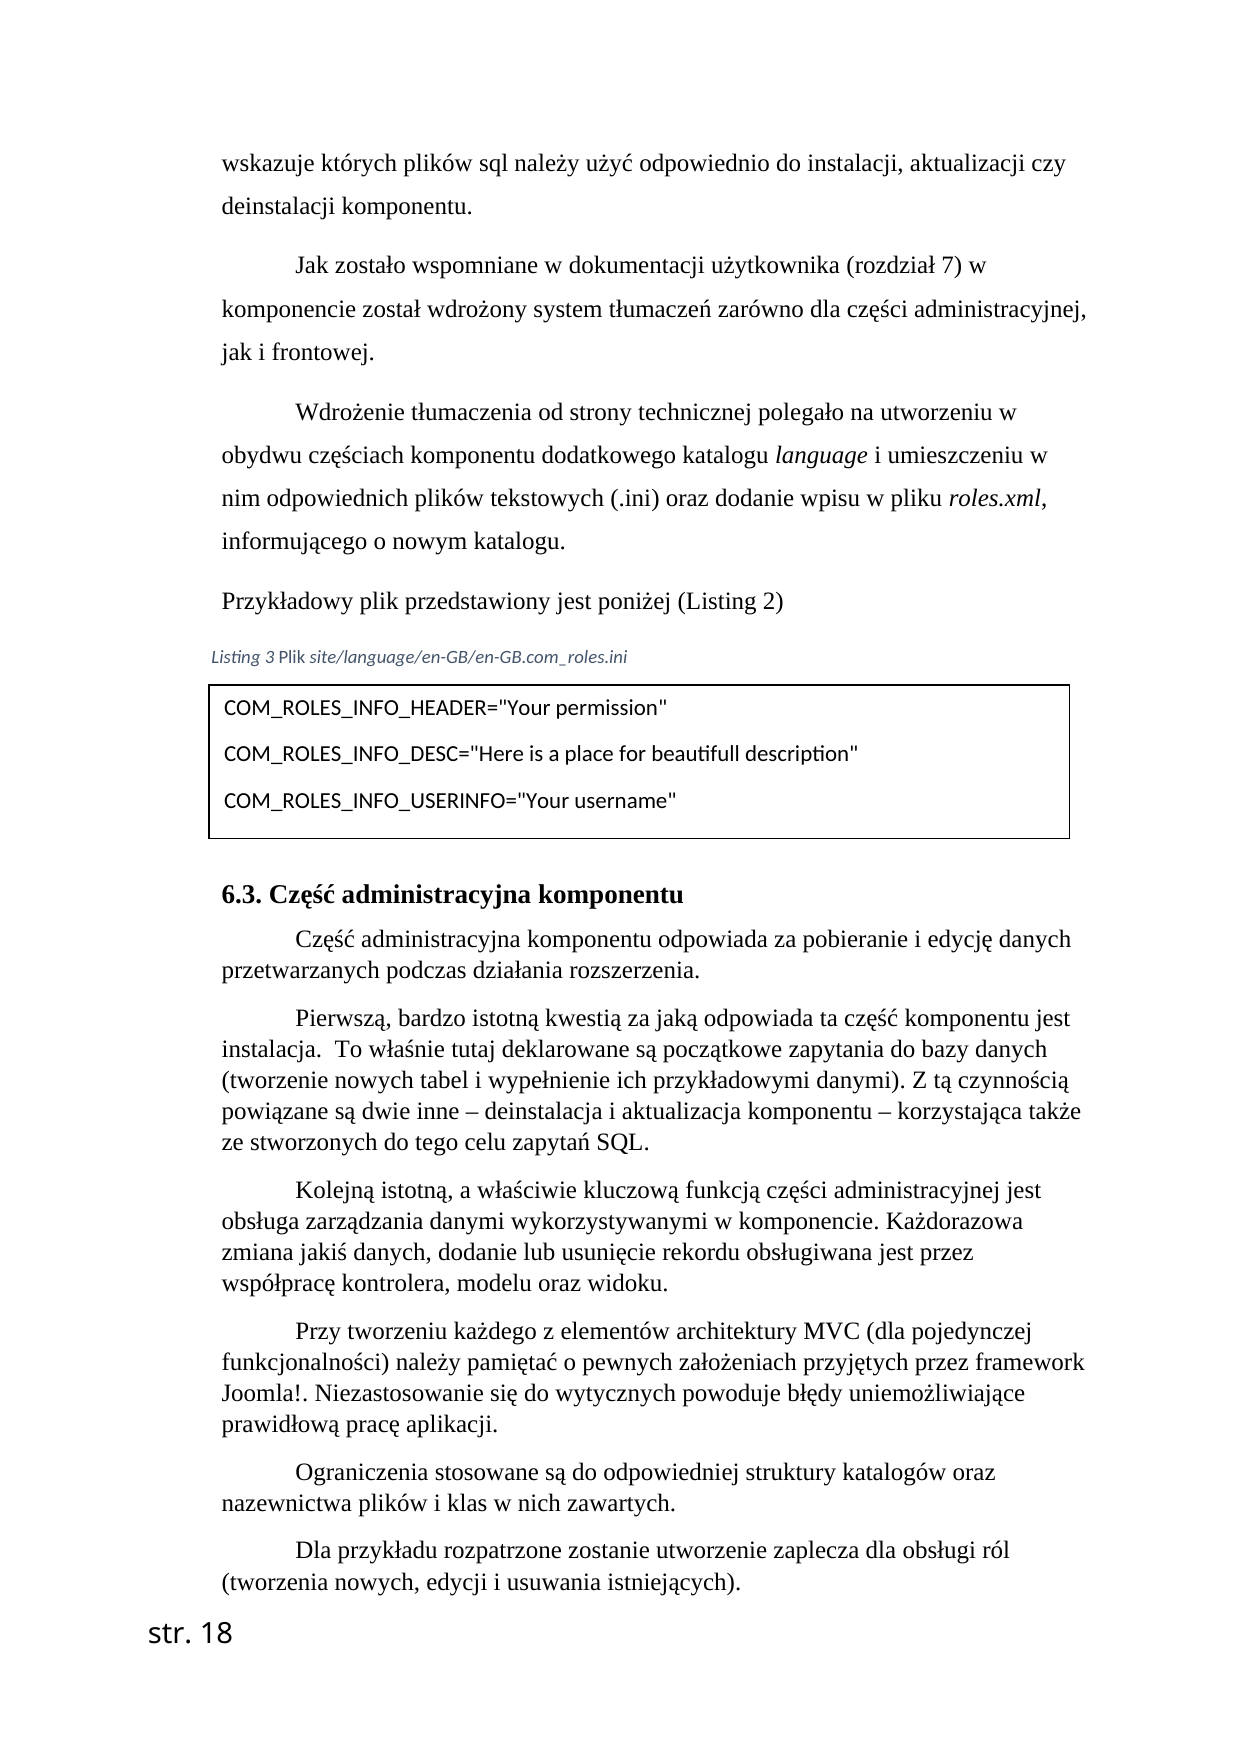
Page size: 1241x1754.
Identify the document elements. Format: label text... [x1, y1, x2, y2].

text Jak zostało wspomniane w dokumentacji użytkownika (rozdział 7) w komponencie został wdrożony system tłumaczeń zarówno dla części administracyjnej, jak i frontowej. [221, 251, 1093, 366]
text Przykładowy plik przedstawiony jest poniżej (Listing 2) [221, 586, 1093, 614]
text Część administracyjna komponentu odpowiada za pobieranie i edycję danych przetwarzanych podczas działania rozszerzenia. [221, 924, 1093, 984]
text Ograniczenia stosowane są do odpowiedniej struktury katalogów oraz nazewnictwa plików i klas w nich zawartych. [221, 1457, 1093, 1517]
subtitle 6.3. Część administracyjna komponentu [221, 878, 1093, 909]
text Kolejną istotną, a właściwie kluczową funkcją części administracyjnej jest obsługa zarządzania danymi wykorzystywanymi w komponencie. Każdorazowa zmiana jakiś danych, dodanie lub usunięcie rekordu obsługiwana jest przez współpracę kontrolera, modelu oraz widoku. [221, 1175, 1093, 1297]
text Wdrożenie tłumaczenia od strony technicznej polegało na utworzeniu w obydwu częściach komponentu dodatkowego katalogu language i umieszczeniu w nim odpowiednich plików tekstowych (.ini) oraz dodanie wpisu w pliku roles.xml, informującego o nowym katalogu. [221, 397, 1093, 555]
text Dla przykładu rozpatrzone zostanie utworzenie zaplecza dla obsługi ról (tworzenia nowych, edycji i usuwania istniejących). [221, 1536, 1093, 1595]
text Pierwszą, bardzo istotną kwestią za jaką odpowiada ta część komponentu jest instalacja. To właśnie tutaj deklarowane są początkowe zapytania do bazy danych (tworzenie nowych tabel i wypełnienie ich przykładowymi danymi). Z tą czynnością powiązane są dwie inne – deinstalacja i aktualizacja komponentu – korzystająca także ze stworzonych do tego celu zapytań SQL. [221, 1003, 1093, 1156]
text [221, 148, 1093, 219]
text Przy tworzeniu każdego z elementów architektury MVC (dla pojedynczej funkcjonalności) należy pamiętać o pewnych założeniach przyjętych przez framework Joomla!. Niezastosowanie się do wytycznych powoduje błędy uniemożliwiające prawidłową pracę aplikacji. [221, 1316, 1093, 1438]
